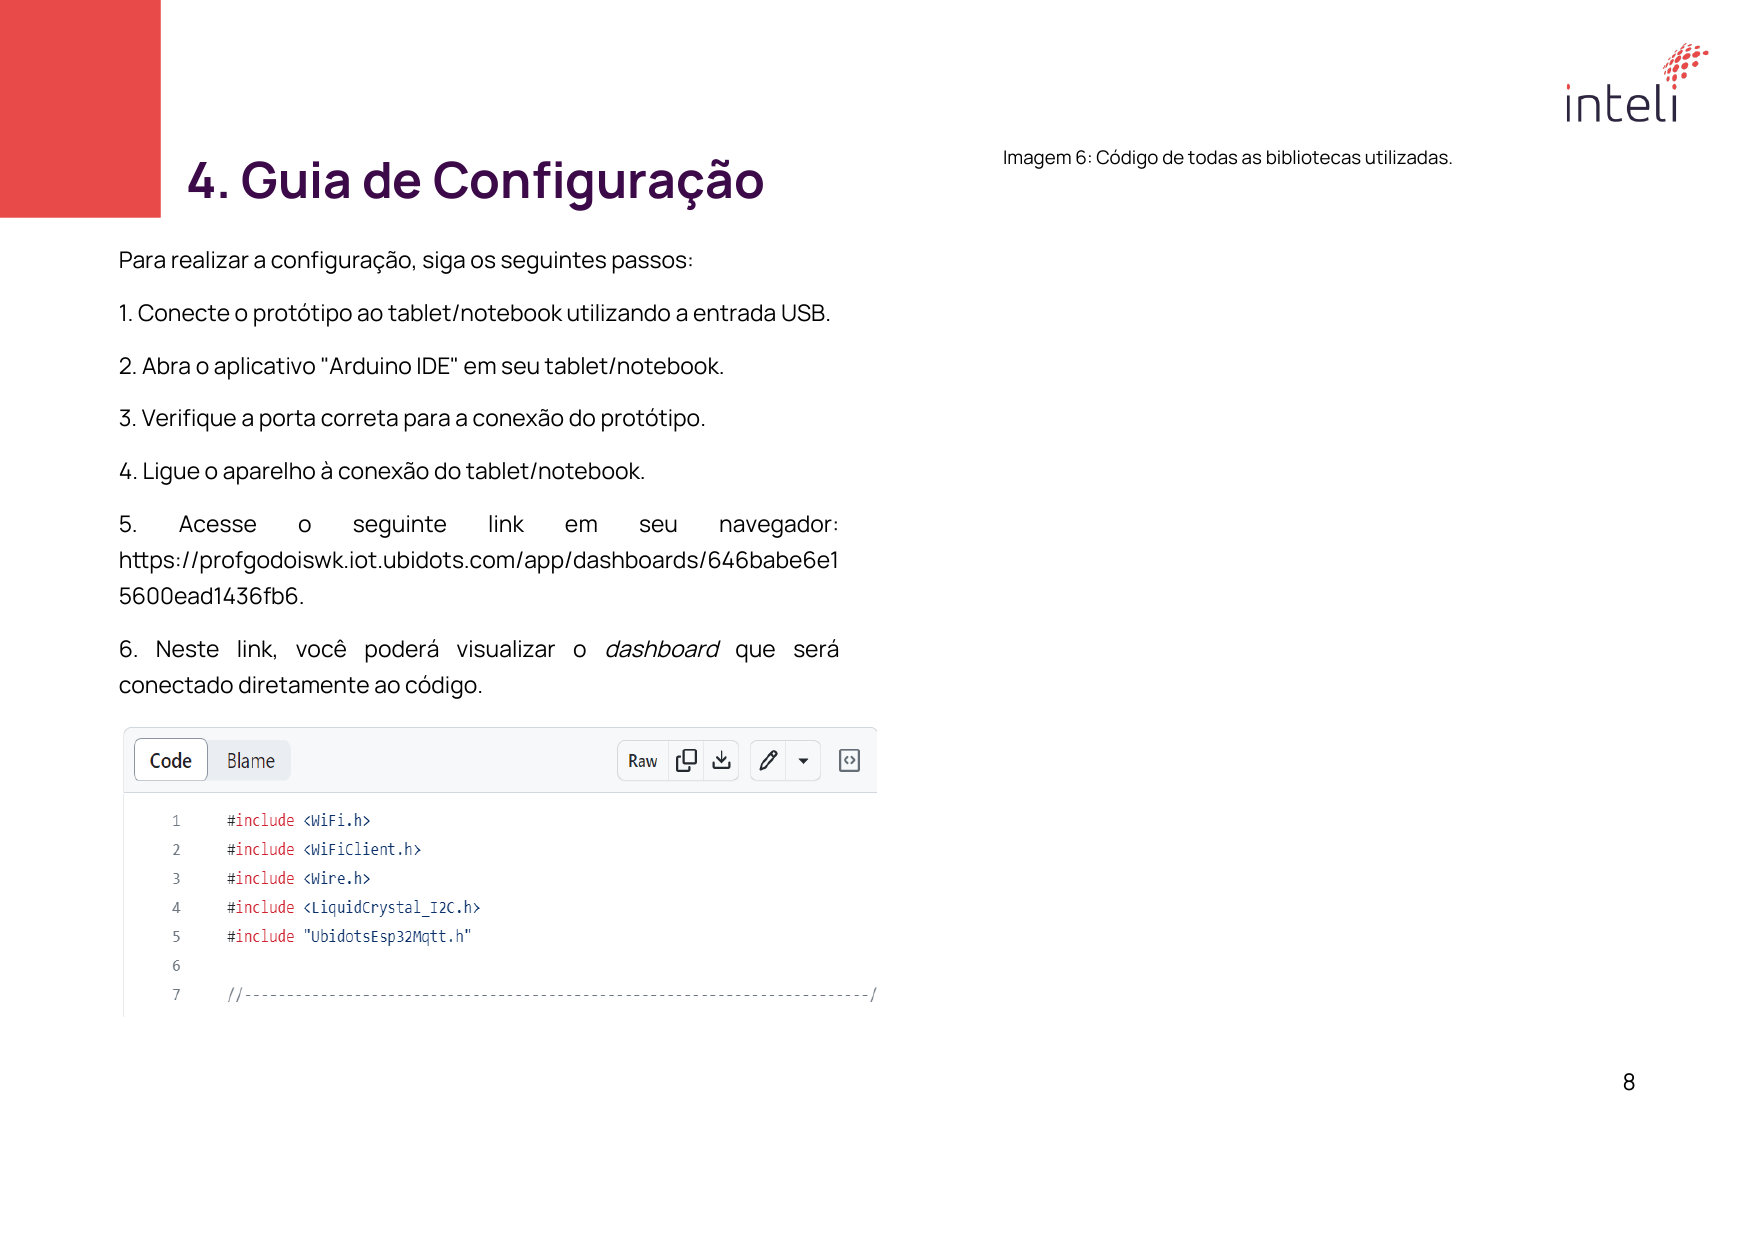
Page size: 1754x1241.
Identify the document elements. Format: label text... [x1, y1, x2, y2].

picture [1566, 43, 1709, 122]
text 2. Abra o aplicativo "Arduino IDE" em seu tablet/notebook. [118, 349, 839, 381]
text 6. Neste link, você poderá visualizar o dashboard que será conectado diretamente ao código. [118, 632, 839, 700]
text Imagem 6: Código de todas as bibliotecas utilizadas. [914, 145, 1636, 170]
picture [118, 721, 877, 1017]
text 4. Guia de Configuração [118, 145, 839, 213]
text 5. Acesse o seguinte link em seu navegador: https://profgodoiswk.iot.ubidots.com/app/dashboards/646babe6e15600ead1436fb6. [118, 508, 839, 611]
picture [0, 0, 161, 218]
text 4. Ligue o aparelho à conexão do tablet/notebook. [118, 455, 839, 486]
text 1. Conecte o protótipo ao tablet/notebook utilizando a entrada USB. [118, 297, 839, 328]
text Para realizar a configuração, siga os seguintes passos: [118, 244, 839, 276]
text 3. Verifique a porta correta para a conexão do protótipo. [118, 402, 839, 434]
